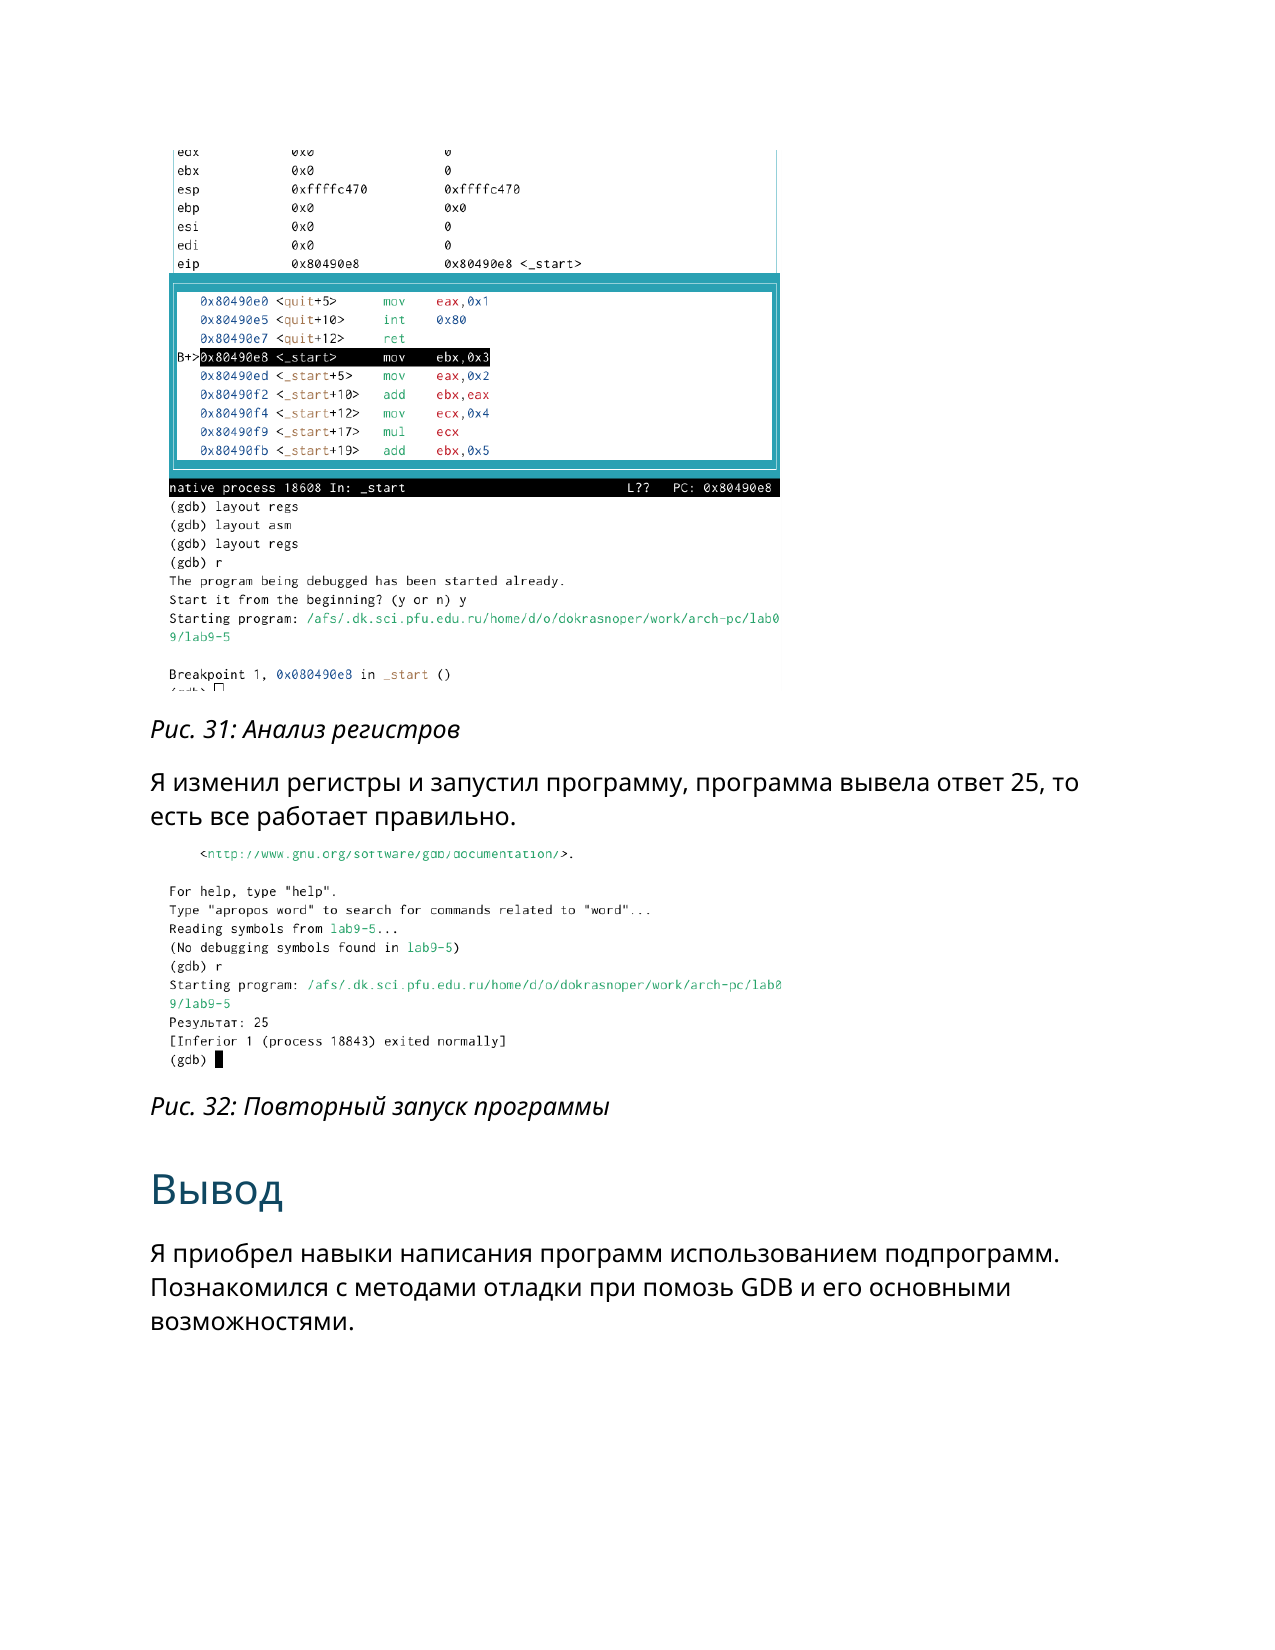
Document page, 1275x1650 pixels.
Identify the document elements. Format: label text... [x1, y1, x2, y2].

text Я приобрел навыки написания программ использованием подпрограмм. Познакомился с методами отладки при помозь GDB и его основными возможностями. [150, 1236, 1125, 1338]
text Я изменил регистры и запустил программу, программа вывела ответ 25, то есть все работает правильно. [150, 764, 1125, 832]
picture [168, 150, 782, 691]
text Рис. 32: Повторный запуск программы [150, 1088, 1125, 1123]
text Рис. 31: Анализ регистров [150, 711, 1125, 746]
picture [168, 851, 782, 1068]
subtitle Вывод [150, 1160, 1125, 1217]
